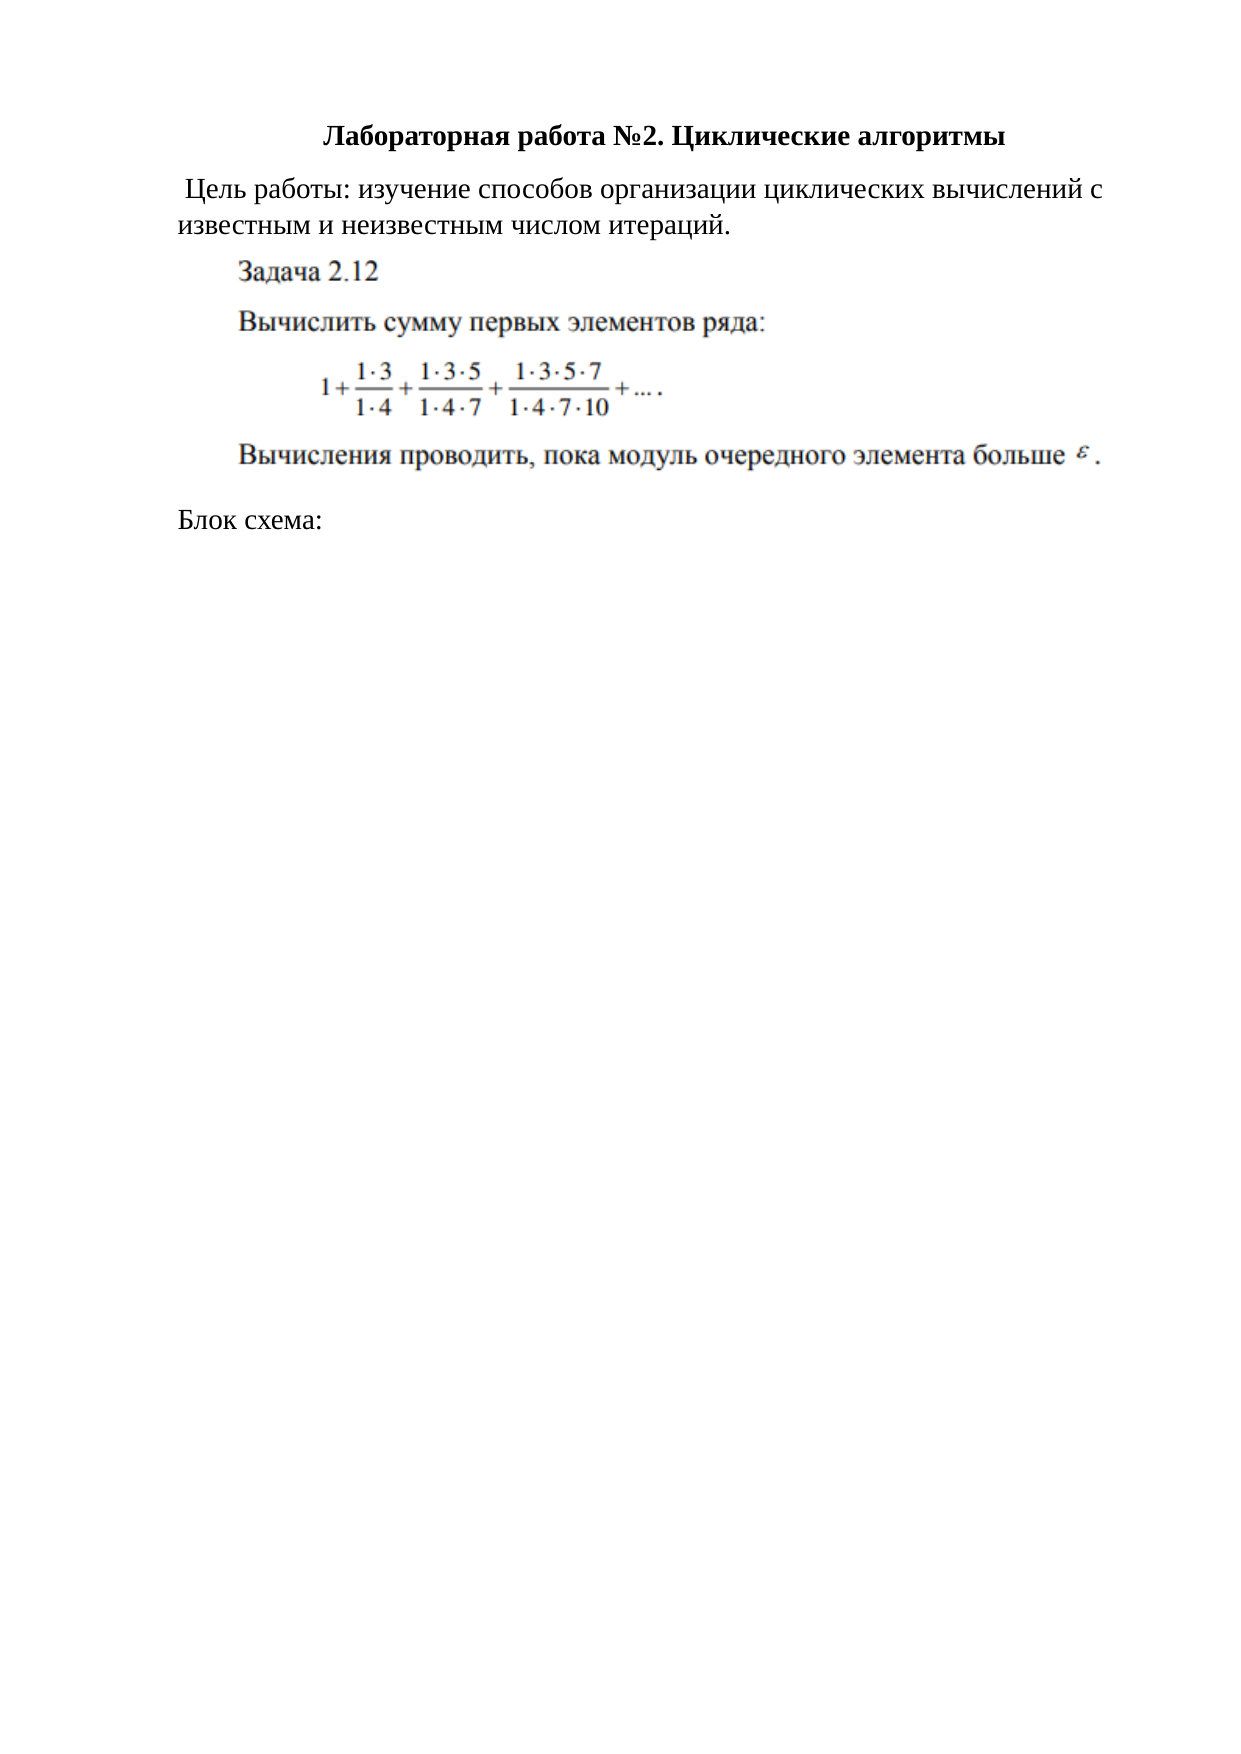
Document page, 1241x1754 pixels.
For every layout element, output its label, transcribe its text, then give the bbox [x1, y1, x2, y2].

text Лабораторная работа №2. Циклические алгоритмы [177, 118, 1152, 152]
picture [177, 260, 1152, 483]
text Блок схема: [177, 502, 1152, 536]
text Цель работы: изучение способов организации циклических вычислений с известным и неизвестным числом итераций. [177, 171, 1152, 241]
